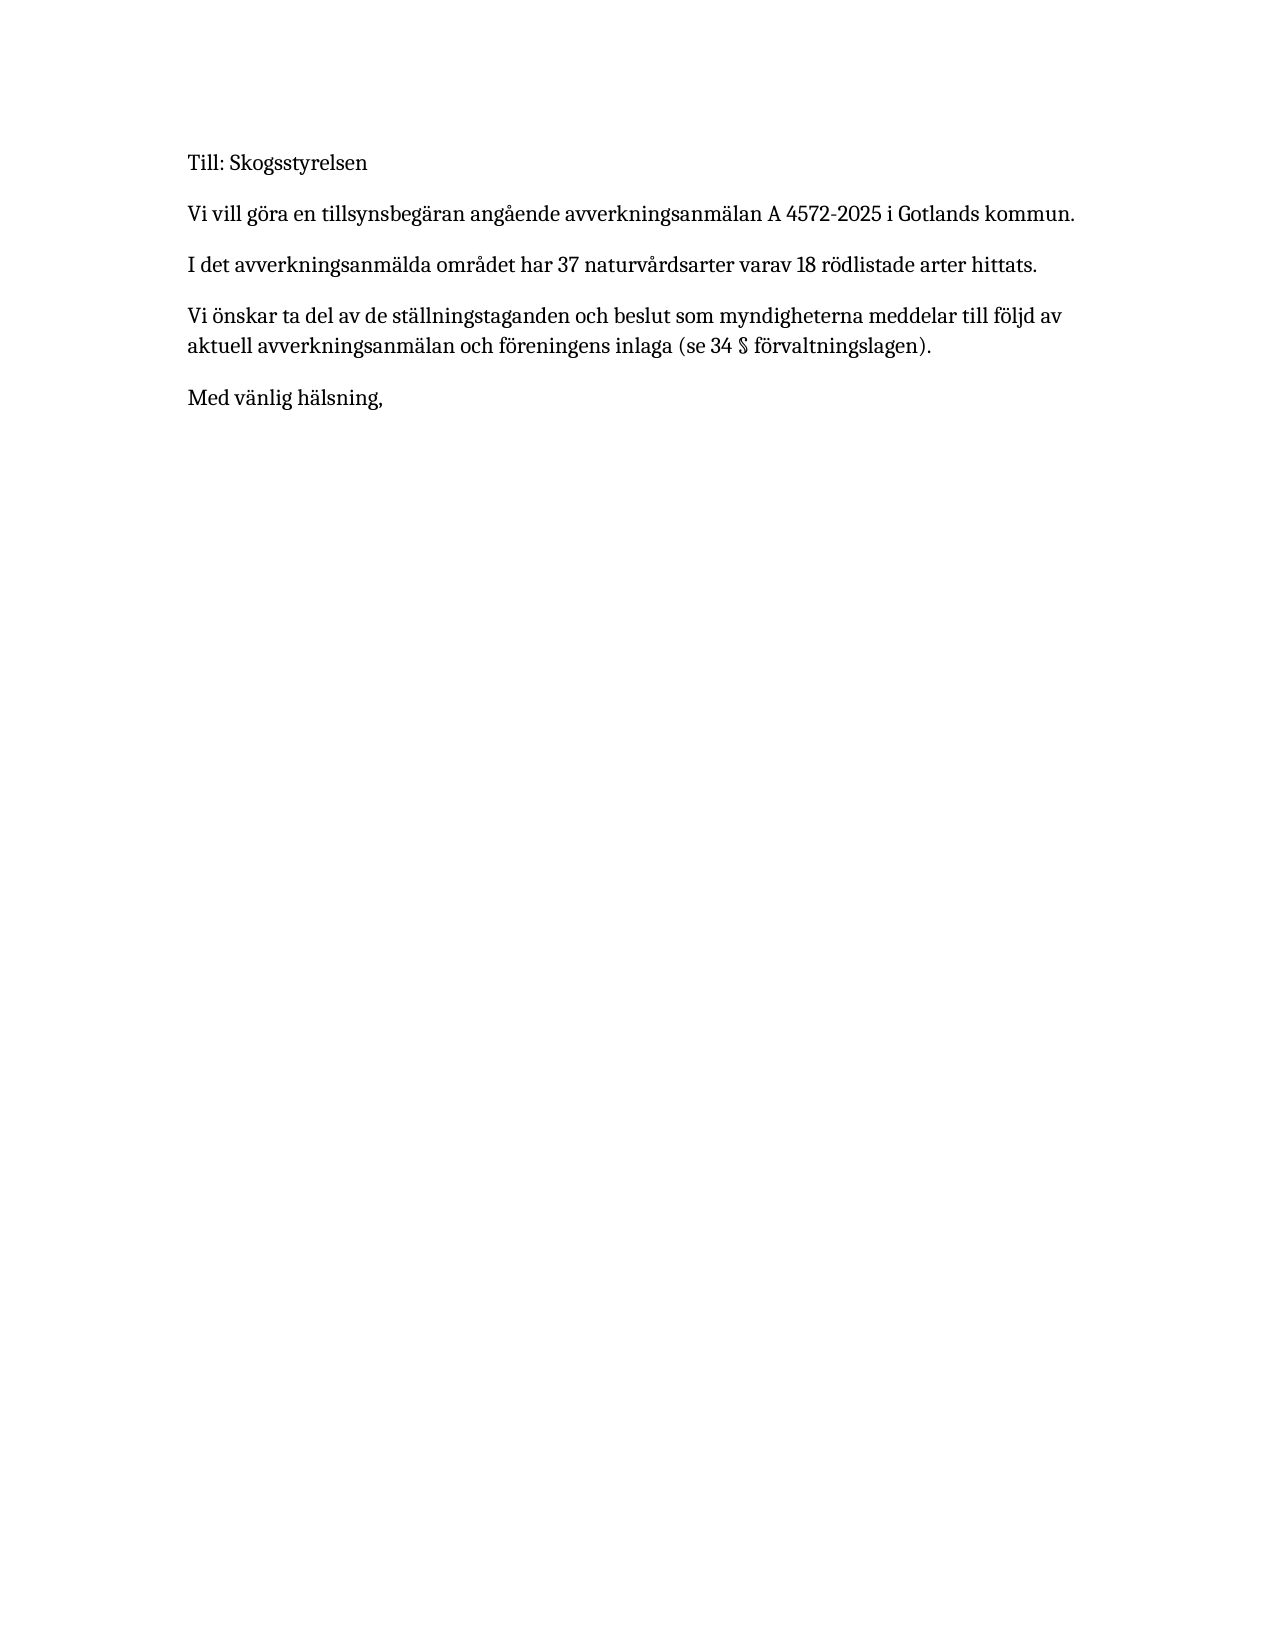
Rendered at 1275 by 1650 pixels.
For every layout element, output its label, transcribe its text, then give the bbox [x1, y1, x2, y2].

text I det avverkningsanmälda området har 37 naturvårdsarter varav 18 rödlistade arter hittats. [187, 252, 1087, 278]
text Vi vill göra en tillsynsbegäran angående avverkningsanmälan A 4572-2025 i Gotlands kommun. [187, 201, 1087, 227]
text Vi önskar ta del av de ställningstaganden och beslut som myndigheterna meddelar till följd av aktuell avverkningsanmälan och föreningens inlaga (se 34 § förvaltningslagen). [187, 303, 1087, 360]
text Med vänlig hälsning, [187, 384, 1087, 441]
text Till: Skogsstyrelsen [187, 150, 1087, 176]
